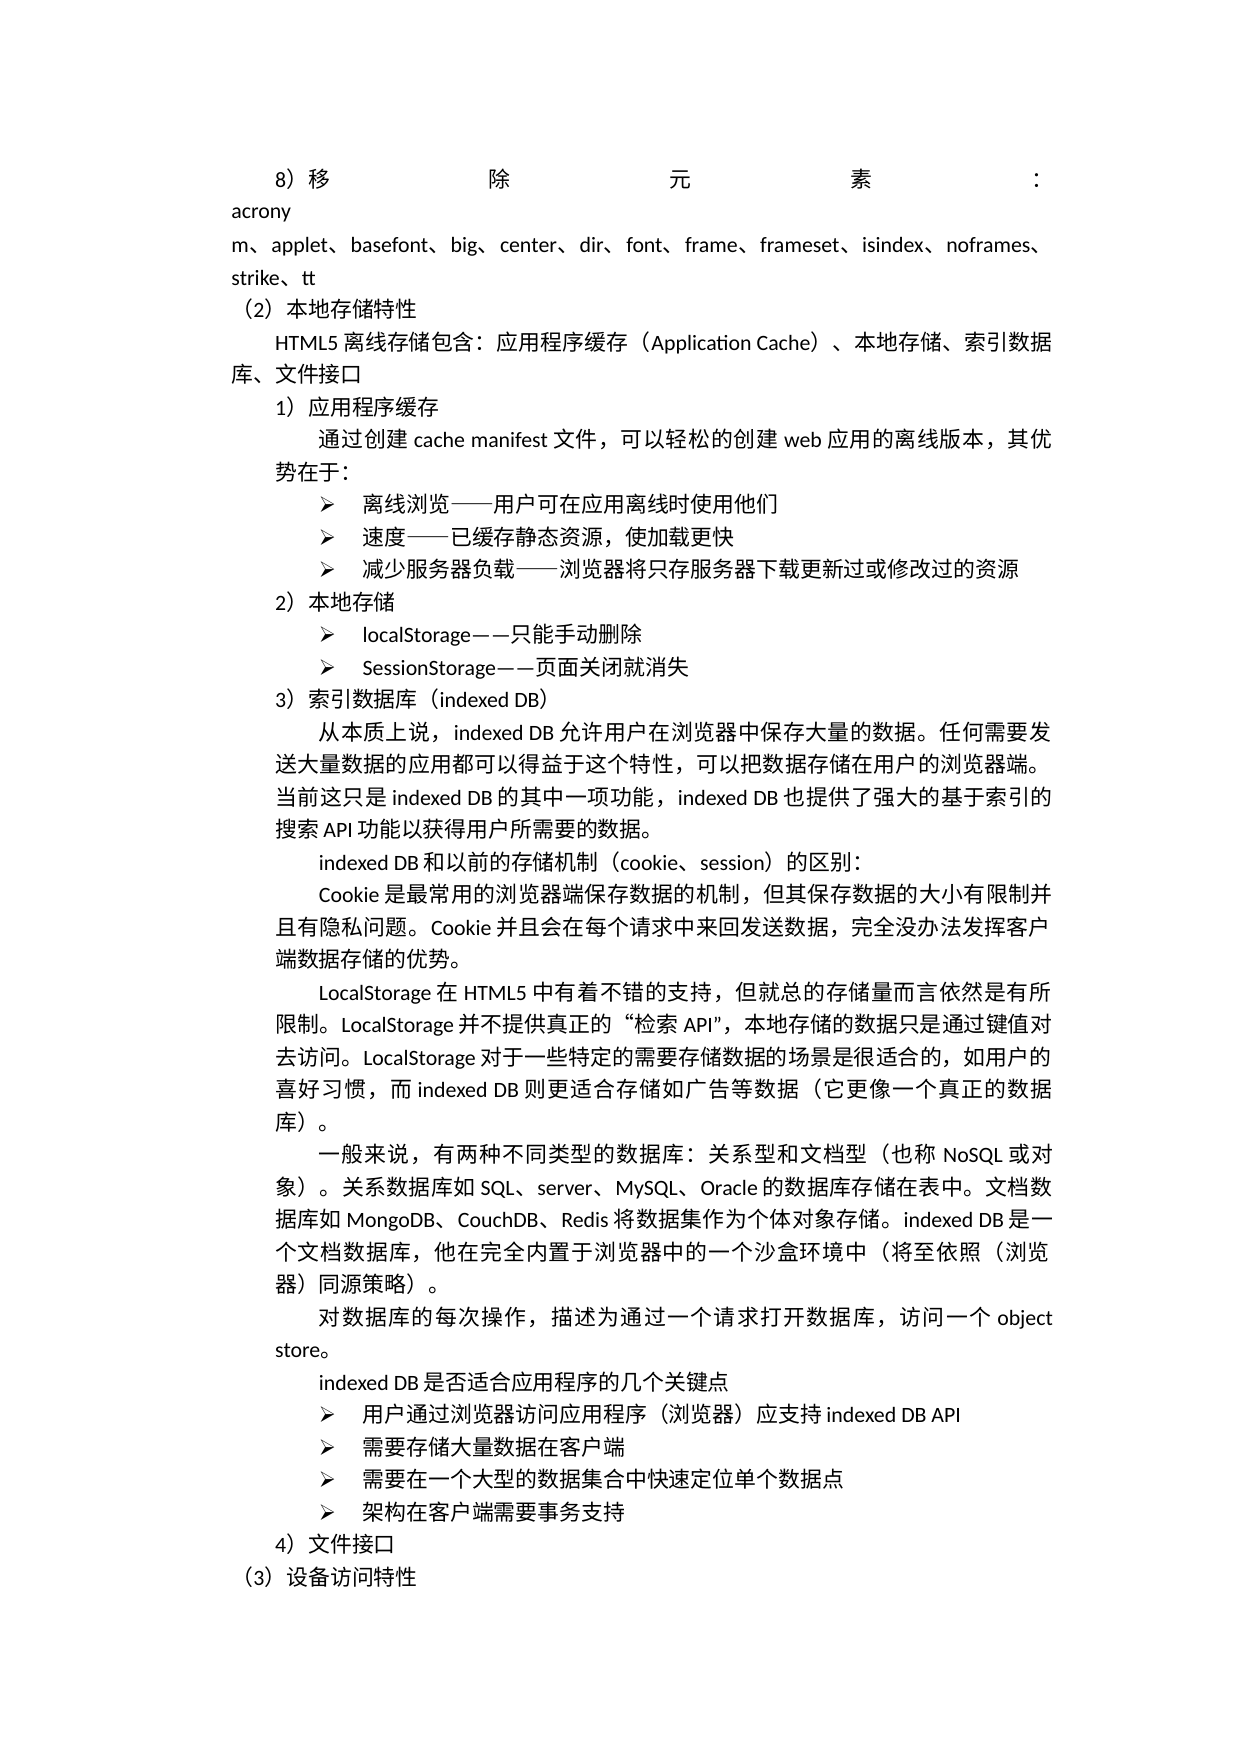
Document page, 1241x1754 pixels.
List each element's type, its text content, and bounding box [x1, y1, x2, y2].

list 离线浏览——用户可在应用离线时使用他们 [319, 487, 1053, 519]
list 本地存储 [231, 584, 1053, 617]
list 需要存储大量数据在客户端 [319, 1429, 1053, 1462]
text LocalStorage在HTML5中有着不错的支持，但就总的存储量而言依然是有所限制。LocalStorage并不提供真正的“检索API”，本地存储的数据只是通过键值对去访问。LocalStorage对于一些特定的需要存储数据的场景是很适合的，如用户的喜好习惯，而indexed DB则更适合存储如广告等数据（它更像一个真正的数据库）。 [275, 974, 1053, 1137]
text 通过创建cache manifest文件，可以轻松的创建web应用的离线版本，其优势在于： [275, 422, 1053, 487]
list localStorage——只能手动删除 [319, 617, 1053, 649]
text indexed DB是否适合应用程序的几个关键点 [275, 1364, 1053, 1397]
list 应用程序缓存 [231, 389, 1053, 422]
list 架构在客户端需要事务支持 [319, 1494, 1053, 1527]
list 本地存储特性 [187, 292, 1053, 324]
list 减少服务器负载——浏览器将只存服务器下载更新过或修改过的资源 [319, 552, 1053, 584]
list 索引数据库（indexed DB） [231, 682, 1053, 714]
text HTML5离线存储包含：应用程序缓存（Application Cache）、本地存储、索引数据库、文件接口 [231, 324, 1053, 389]
list 移除元素：acronym、applet、basefont、big、center、dir、font、frame、frameset、isindex、noframes、strike、tt [231, 162, 1053, 292]
list SessionStorage——页面关闭就消失 [319, 649, 1053, 682]
list 用户通过浏览器访问应用程序（浏览器）应支持indexed DB API [319, 1397, 1053, 1429]
text Cookie是最常用的浏览器端保存数据的机制，但其保存数据的大小有限制并且有隐私问题。Cookie并且会在每个请求中来回发送数据，完全没办法发挥客户端数据存储的优势。 [275, 877, 1053, 974]
text indexed DB和以前的存储机制（cookie、session）的区别： [275, 844, 1053, 877]
list 需要在一个大型的数据集合中快速定位单个数据点 [319, 1462, 1053, 1494]
list 文件接口 [231, 1527, 1053, 1559]
list 设备访问特性 [187, 1559, 1053, 1592]
text 对数据库的每次操作，描述为通过一个请求打开数据库，访问一个object store。 [275, 1299, 1053, 1364]
list 速度——已缓存静态资源，使加载更快 [319, 519, 1053, 552]
text 从本质上说，indexed DB允许用户在浏览器中保存大量的数据。任何需要发送大量数据的应用都可以得益于这个特性，可以把数据存储在用户的浏览器端。当前这只是indexed DB的其中一项功能，indexed DB也提供了强大的基于索引的搜索API功能以获得用户所需要的数据。 [275, 714, 1053, 844]
